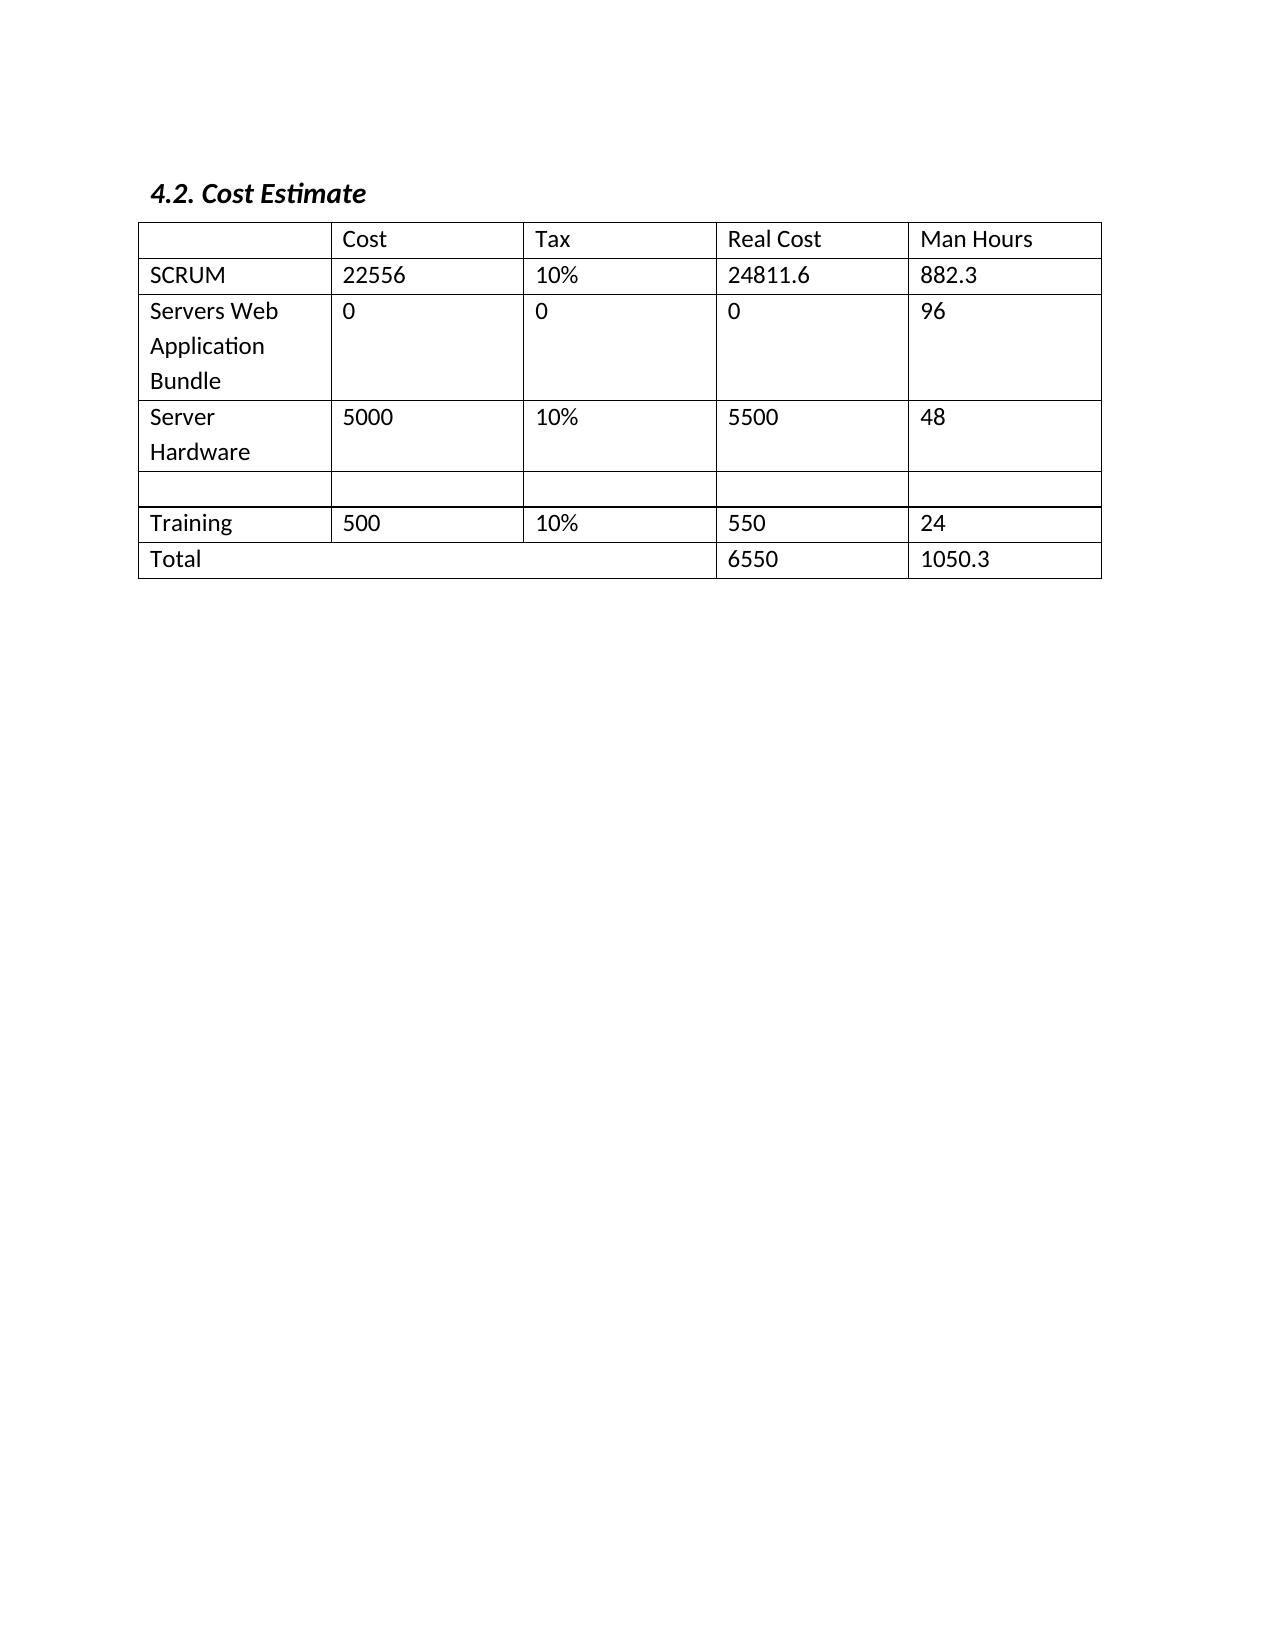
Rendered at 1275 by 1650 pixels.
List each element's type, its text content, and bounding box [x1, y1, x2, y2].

subtitle 4.2. Cost Estimate [150, 175, 1125, 211]
table_cell 550 [717, 508, 908, 542]
table_cell 22556 [332, 259, 523, 294]
table_cell 882.3 [909, 259, 1101, 294]
table_header Real Cost [717, 223, 908, 258]
table_cell [332, 472, 523, 506]
table_cell [909, 472, 1101, 506]
table_cell [717, 472, 908, 506]
table_header Man Hours [909, 223, 1101, 258]
table_cell 6550 [717, 543, 908, 578]
table_cell 0 [332, 295, 523, 400]
table_cell 0 [717, 295, 908, 400]
table_cell SCRUM [139, 259, 331, 294]
table_cell 24811.6 [717, 259, 908, 294]
table_cell 500 [332, 508, 523, 542]
table_cell 0 [524, 295, 716, 400]
table_cell 10% [524, 259, 716, 294]
table_cell 24 [909, 508, 1101, 542]
table_cell 1050.3 [909, 543, 1101, 578]
table_cell 96 [909, 295, 1101, 400]
table_cell 10% [524, 508, 716, 542]
table_header Tax [524, 223, 716, 258]
table_cell 5500 [717, 401, 908, 471]
table_cell Total [139, 543, 716, 578]
table_header Cost [332, 223, 523, 258]
table_header [139, 223, 331, 258]
table_cell Servers Web Application Bundle [139, 295, 331, 400]
table_cell [524, 472, 716, 506]
table_cell [139, 472, 331, 506]
table_cell 10% [524, 401, 716, 471]
table_cell Server Hardware [139, 401, 331, 471]
table_cell 5000 [332, 401, 523, 471]
table_cell Training [139, 508, 331, 542]
table_cell 48 [909, 401, 1101, 471]
